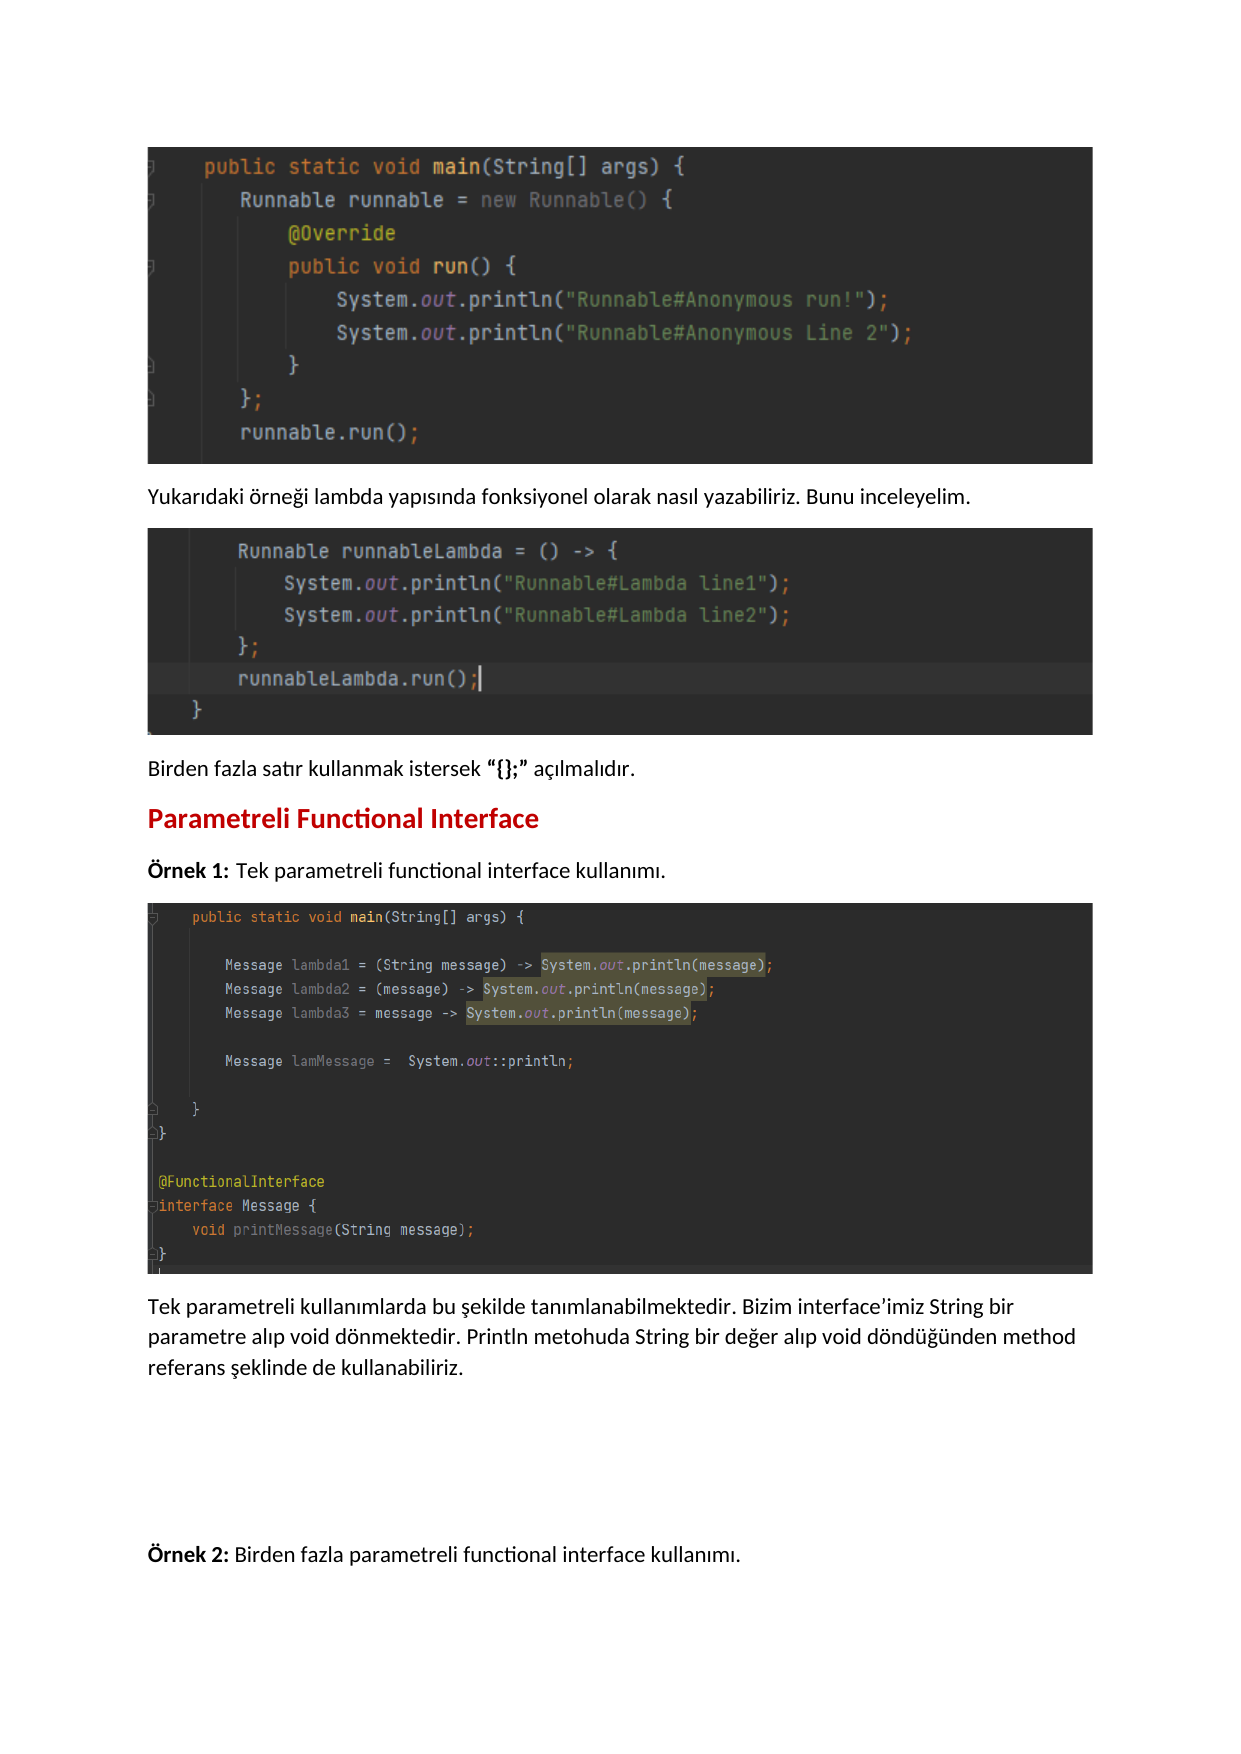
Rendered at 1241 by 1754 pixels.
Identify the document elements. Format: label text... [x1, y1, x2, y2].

text Birden fazla satır kullanmak istersek “{};” açılmalıdır. [148, 754, 1093, 782]
text Parametreli Functional Interface [148, 801, 1093, 836]
text Tek parametreli kullanımlarda bu şekilde tanımlanabilmektedir. Bizim interface’imiz String bir parametre alıp void dönmektedir. Println metohuda String bir değer alıp void döndüğünden method referans şeklinde de kullanabiliriz. [148, 1292, 1093, 1381]
text Örnek 2: Birden fazla parametreli functional interface kullanımı. [148, 1540, 1093, 1568]
picture [147, 903, 1093, 1274]
text Örnek 1: Tek parametreli functional interface kullanımı. [148, 856, 1093, 884]
picture [147, 528, 1093, 735]
picture [147, 147, 1093, 464]
text Yukarıdaki örneği lambda yapısında fonksiyonel olarak nasıl yazabiliriz. Bunu inceleyelim. [148, 482, 1093, 510]
